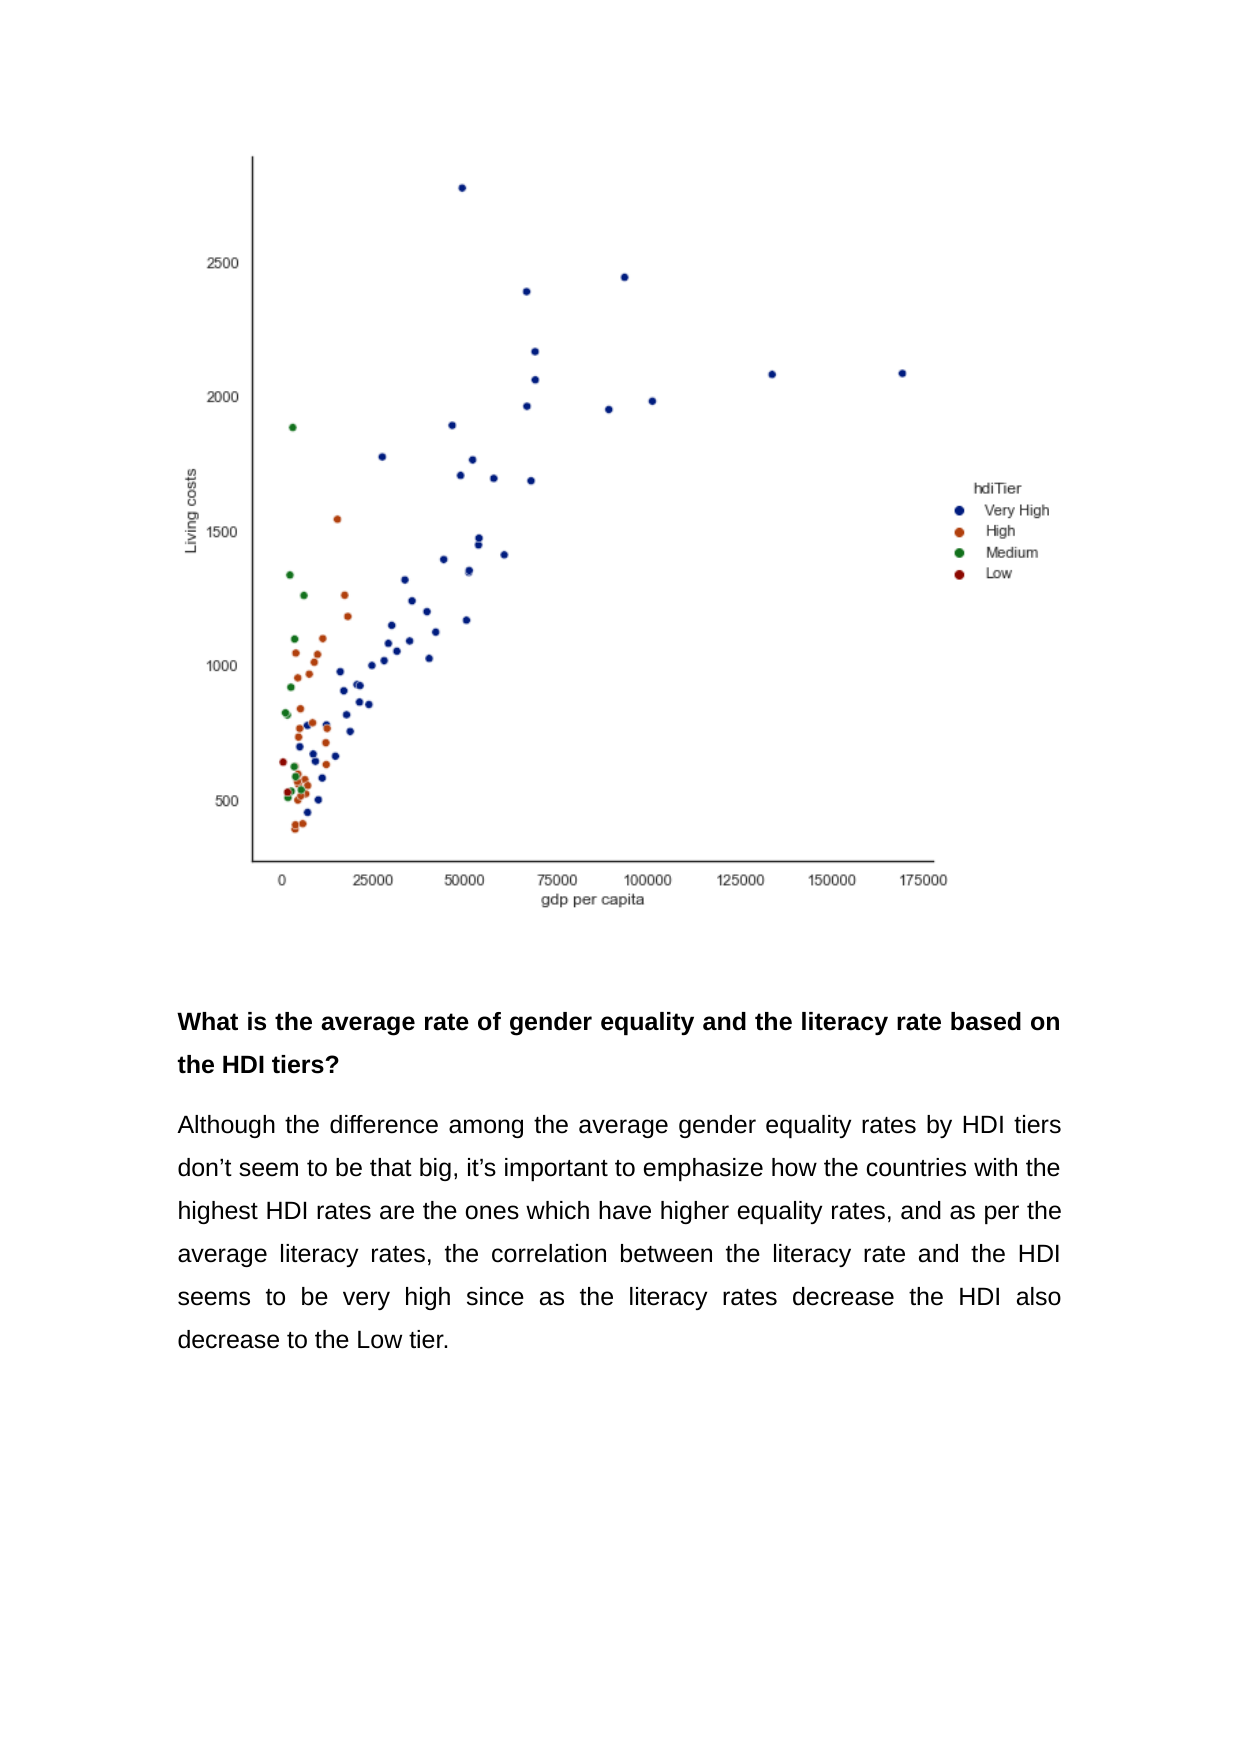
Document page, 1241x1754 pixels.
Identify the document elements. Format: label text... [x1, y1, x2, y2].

picture [177, 147, 1063, 917]
text What is the average rate of gender equality and the literacy rate based on the HDI tiers? [177, 1007, 1063, 1078]
text Although the difference among the average gender equality rates by HDI tiers don’t seem to be that big, it’s important to emphasize how the countries with the highest HDI rates are the ones which have higher equality rates, and as per the average literacy rates, the correlation between the literacy rate and the HDI seems to be very high since as the literacy rates decrease the HDI also decrease to the Low tier. [177, 1109, 1063, 1354]
